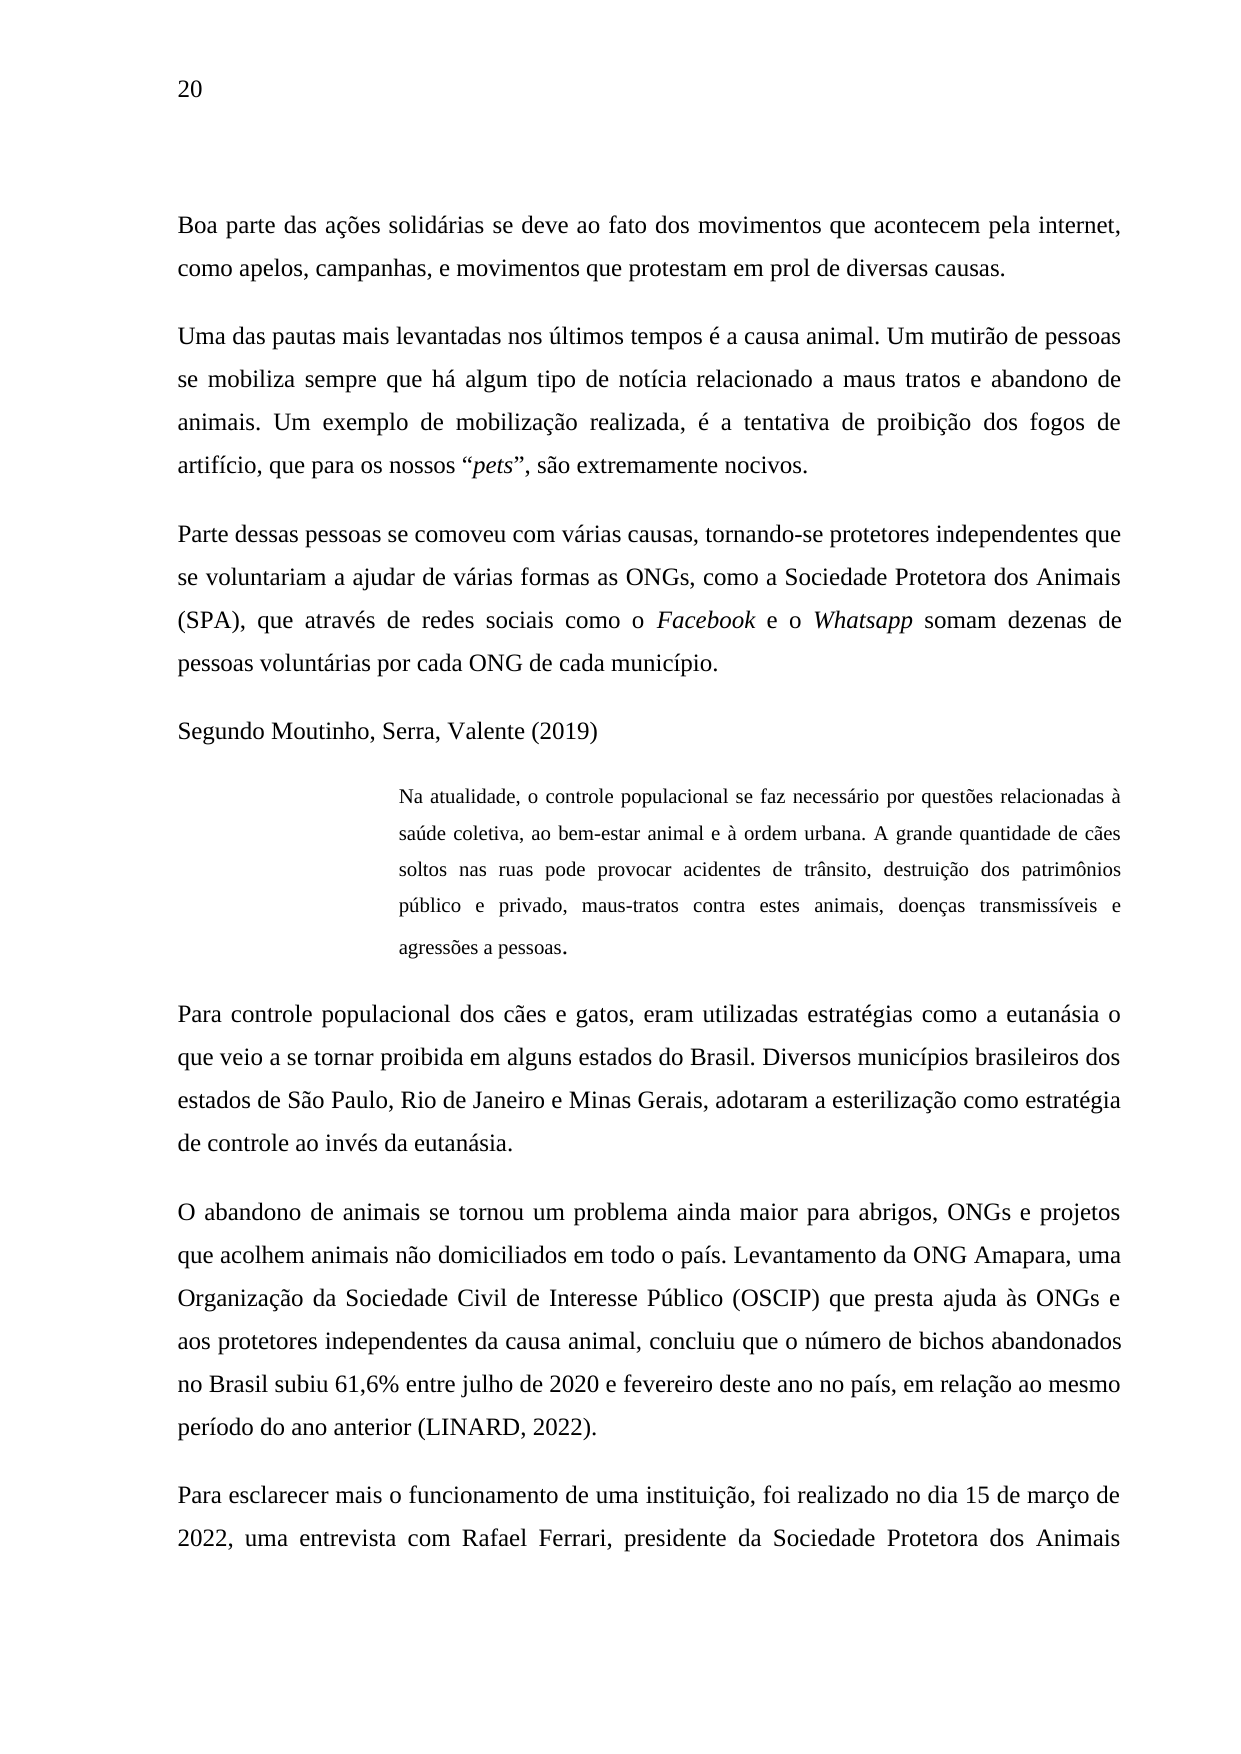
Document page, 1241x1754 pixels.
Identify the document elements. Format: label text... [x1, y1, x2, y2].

text O abandono de animais se tornou um problema ainda maior para abrigos, ONGs e projetos que acolhem animais não domiciliados em todo o país. Levantamento da ONG Amapara, uma Organização da Sociedade Civil de Interesse Público (OSCIP) que presta ajuda às ONGs e aos protetores independentes da causa animal, concluiu que o número de bichos abandonados no Brasil subiu 61,6% entre julho de 2020 e fevereiro deste ano no país, em relação ao mesmo período do ano anterior (LINARD, 2022). [177, 1197, 1122, 1441]
text Uma das pautas mais levantadas nos últimos tempos é a causa animal. Um mutirão de pessoas se mobiliza sempre que há algum tipo de notícia relacionado a maus tratos e abandono de animais. Um exemplo de mobilização realizada, é a tentativa de proibição dos fogos de artifício, que para os nossos “pets”, são extremamente nocivos. [177, 321, 1122, 479]
text Para controle populacional dos cães e gatos, eram utilizadas estratégias como a eutanásia o que veio a se tornar proibida em alguns estados do Brasil. Diversos municípios brasileiros dos estados de São Paulo, Rio de Janeiro e Minas Gerais, adotaram a esterilização como estratégia de controle ao invés da eutanásia. [177, 999, 1122, 1157]
text Boa parte das ações solidárias se deve ao fato dos movimentos que acontecem pela internet, como apelos, campanhas, e movimentos que protestam em prol de diversas causas. [177, 210, 1122, 282]
text Parte dessas pessoas se comoveu com várias causas, tornando-se protetores independentes que se voluntariam a ajudar de várias formas as ONGs, como a Sociedade Protetora dos Animais (SPA), que através de redes sociais como o Facebook e o Whatsapp somam dezenas de pessoas voluntárias por cada ONG de cada município. [177, 519, 1122, 677]
text Segundo Moutinho, Serra, Valente (2019) [177, 716, 1122, 745]
text Na atualidade, o controle populacional se faz necessário por questões relacionadas à saúde coletiva, ao bem-estar animal e à ordem urbana. A grande quantidade de cães soltos nas ruas pode provocar acidentes de trânsito, destruição dos patrimônios público e privado, maus-tratos contra estes animais, doenças transmissíveis e agressões a pessoas. [398, 784, 1122, 960]
